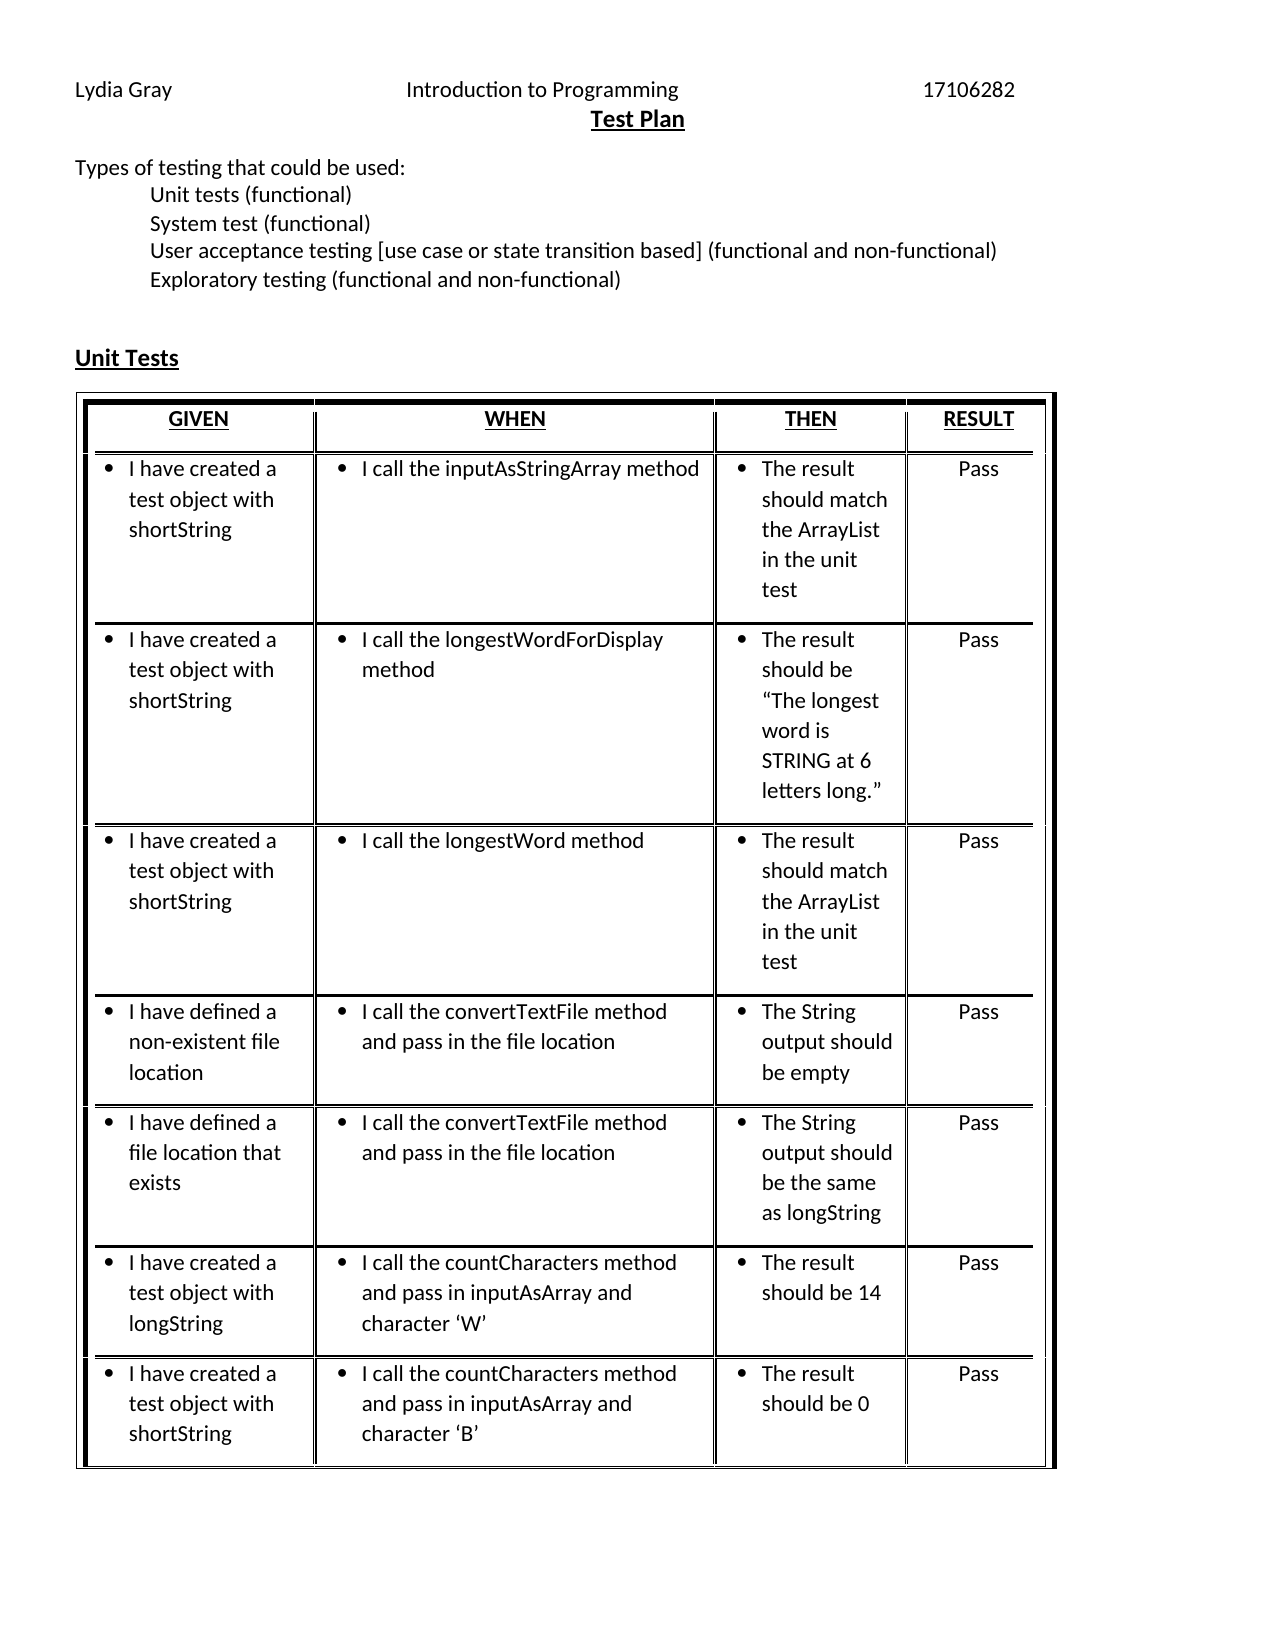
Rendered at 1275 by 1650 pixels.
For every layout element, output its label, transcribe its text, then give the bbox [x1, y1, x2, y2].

table_cell The String output should be the same as longString [717, 1108, 905, 1245]
text Unit tests (functional) [75, 181, 1200, 209]
table_cell The result should be 14 [717, 1248, 905, 1355]
table_cell I call the countCharacters method and pass in inputAsArray and character ‘B’ [315, 1355, 715, 1466]
text Types of testing that could be used: [75, 153, 1200, 181]
table_header WHEN [315, 393, 715, 451]
table_cell The result should be “The longest word is STRING at 6 letters long.” [717, 625, 905, 823]
text Unit Tests [75, 342, 1200, 373]
table_cell I call the inputAsStringArray method [317, 455, 713, 622]
table_cell Pass [908, 1104, 1045, 1245]
text System test (functional) [75, 209, 1200, 237]
table_cell Pass [908, 823, 1045, 994]
text Exploratory testing (functional and non-functional) [75, 265, 1200, 293]
table_cell I have created a test object with shortString [88, 451, 313, 622]
text Test Plan [75, 103, 1200, 133]
table_header RESULT [907, 393, 1051, 451]
table_cell The result should match the ArrayList in the unit test [717, 455, 905, 622]
table_cell I have defined a non-existent file location [88, 994, 313, 1104]
table_cell Pass [908, 451, 1045, 622]
table_cell The String output should be empty [717, 997, 905, 1104]
table_cell I have created a test object with shortString [88, 1355, 315, 1466]
table_cell Pass [908, 994, 1045, 1104]
table_cell I have created a test object with shortString [88, 823, 313, 994]
table_cell I have defined a file location that exists [88, 1104, 313, 1245]
table_cell I call the countCharacters method and pass in inputAsArray and character ‘W’ [317, 1248, 713, 1355]
table_header GIVEN [82, 393, 315, 451]
table_cell I call the convertTextFile method and pass in the file location [317, 1108, 713, 1245]
table_cell Pass [907, 1355, 1045, 1466]
table_cell I call the longestWordForDisplay method [317, 625, 713, 823]
table_cell I call the convertTextFile method and pass in the file location [317, 997, 713, 1104]
table_cell I have created a test object with longString [88, 1245, 313, 1355]
table_cell Pass [908, 622, 1045, 823]
table_cell I have created a test object with shortString [88, 622, 313, 823]
text User acceptance testing [use case or state transition based] (functional and non-functional) [75, 237, 1200, 265]
table_cell The result should match the ArrayList in the unit test [717, 827, 905, 994]
table_cell I call the longestWord method [317, 827, 713, 994]
table_cell Pass [908, 1245, 1045, 1355]
table_header THEN [715, 400, 907, 451]
table_cell The result should be 0 [715, 1359, 907, 1466]
